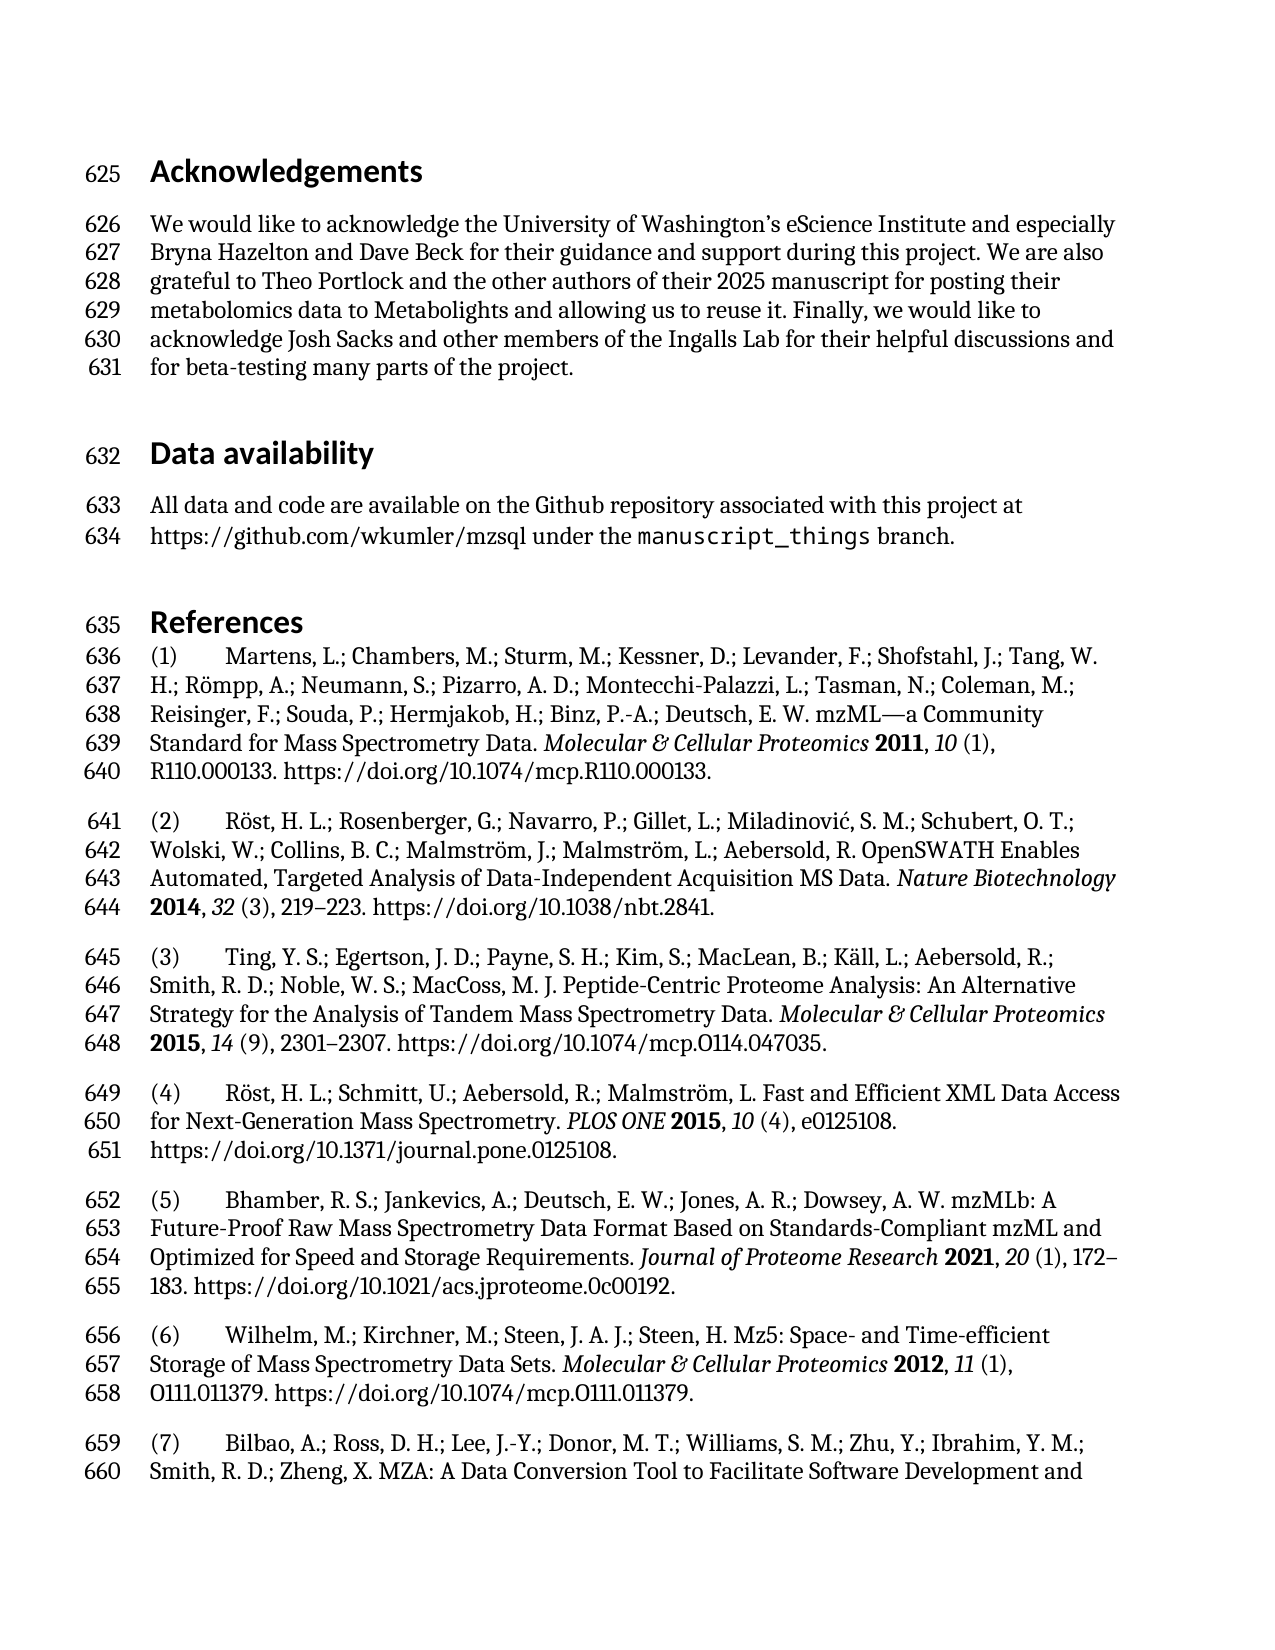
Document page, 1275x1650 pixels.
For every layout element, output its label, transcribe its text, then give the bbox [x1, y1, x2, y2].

text We would like to acknowledge the University of Washington’s eScience Institute and especially Bryna Hazelton and Dave Beck for their guidance and support during this project. We are also grateful to Theo Portlock and the other authors of their 2025 manuscript for posting their metabolomics data to Metabolights and allowing us to reuse it. Finally, we would like to acknowledge Josh Sacks and other members of the Ingalls Lab for their helpful discussions and for beta-testing many parts of the project. [150, 209, 1125, 382]
subtitle References [150, 601, 1125, 642]
text All data and code are available on the Github repository associated with this project at https://github.com/wkumler/mzsql under the manuscript_things branch. [150, 491, 1125, 551]
text (3) Ting, Y. S.; Egertson, J. D.; Payne, S. H.; Kim, S.; MacLean, B.; Käll, L.; Aebersold, R.; Smith, R. D.; Noble, W. S.; MacCoss, M. J. Peptide-Centric Proteome Analysis: An Alternative Strategy for the Analysis of Tandem Mass Spectrometry Data. Molecular & Cellular Proteomics 2015, 14 (9), 2301–2307. https://doi.org/10.1074/mcp.O114.047035. [150, 943, 1125, 1058]
subtitle Data availability [150, 432, 1125, 473]
subtitle Acknowledgements [150, 150, 1125, 191]
text (4) Röst, H. L.; Schmitt, U.; Aebersold, R.; Malmström, L. Fast and Efficient XML Data Access for Next-Generation Mass Spectrometry. PLOS ONE 2015, 10 (4), e0125108. https://doi.org/10.1371/journal.pone.0125108. [150, 1078, 1125, 1165]
text (6) Wilhelm, M.; Kirchner, M.; Steen, J. A. J.; Steen, H. Mz5: Space- and Time-efficient Storage of Mass Spectrometry Data Sets. Molecular & Cellular Proteomics 2012, 11 (1), O111.011379. https://doi.org/10.1074/mcp.O111.011379. [150, 1321, 1125, 1408]
text (1) Martens, L.; Chambers, M.; Sturm, M.; Kessner, D.; Levander, F.; Shofstahl, J.; Tang, W. H.; Römpp, A.; Neumann, S.; Pizarro, A. D.; Montecchi-Palazzi, L.; Tasman, N.; Coleman, M.; Reisinger, F.; Souda, P.; Hermjakob, H.; Binz, P.-A.; Deutsch, E. W. mzML—a Community Standard for Mass Spectrometry Data. Molecular & Cellular Proteomics 2011, 10 (1), R110.000133. https://doi.org/10.1074/mcp.R110.000133. [150, 642, 1125, 786]
text (2) Röst, H. L.; Rosenberger, G.; Navarro, P.; Gillet, L.; Miladinović, S. M.; Schubert, O. T.; Wolski, W.; Collins, B. C.; Malmström, J.; Malmström, L.; Aebersold, R. OpenSWATH Enables Automated, Targeted Analysis of Data-Independent Acquisition MS Data. Nature Biotechnology 2014, 32 (3), 219–223. https://doi.org/10.1038/nbt.2841. [150, 807, 1125, 922]
text (5) Bhamber, R. S.; Jankevics, A.; Deutsch, E. W.; Jones, A. R.; Dowsey, A. W. mzMLb: A Future-Proof Raw Mass Spectrometry Data Format Based on Standards-Compliant mzML and Optimized for Speed and Storage Requirements. Journal of Proteome Research 2021, 20 (1), 172–183. https://doi.org/10.1021/acs.jproteome.0c00192. [150, 1186, 1125, 1301]
